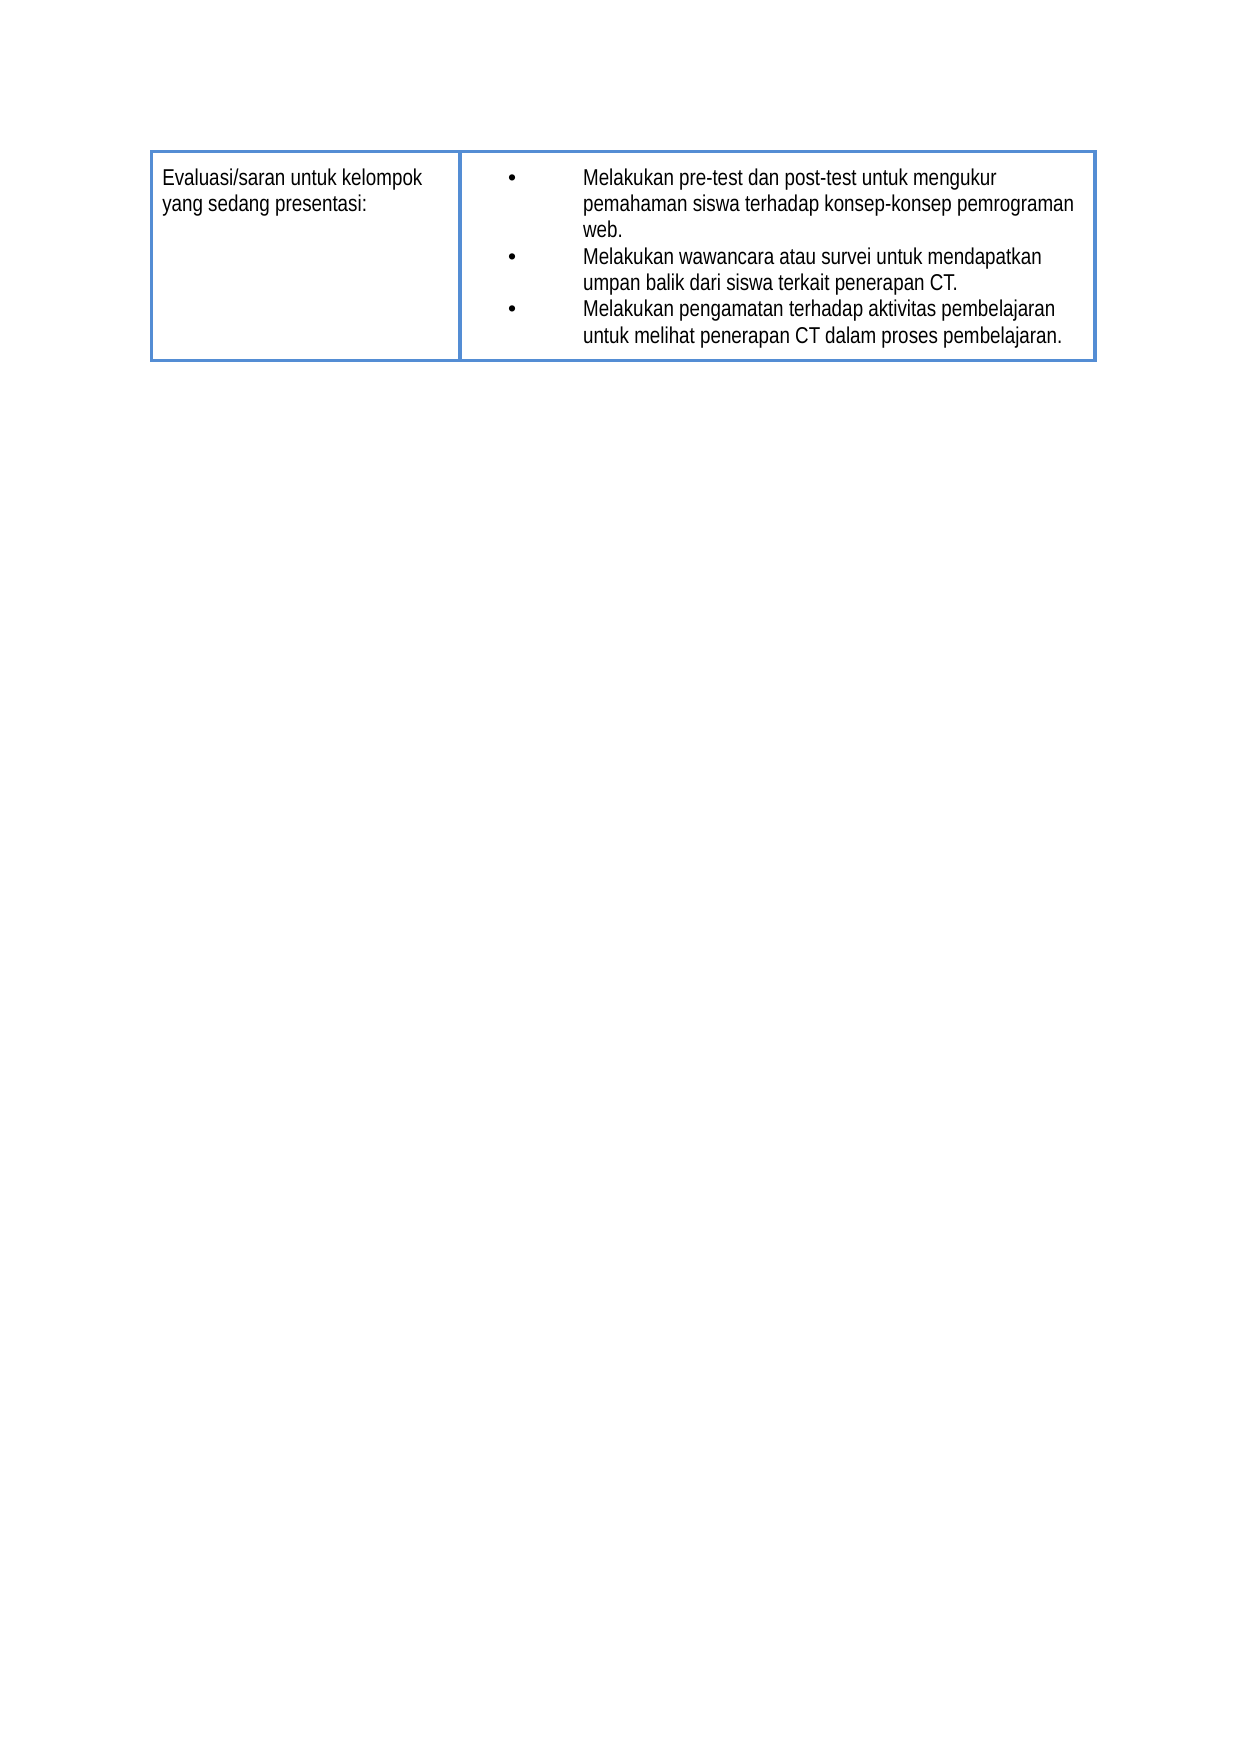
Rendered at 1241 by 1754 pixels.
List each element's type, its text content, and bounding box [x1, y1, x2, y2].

table_header Melakukan pre-test dan post-test untuk mengukur pemahaman siswa terhadap konsep-konsep pemrograman web. Melakukan wawancara atau survei untuk mendapatkan umpan balik dari siswa terkait penerapan CT. Melakukan pengamatan terhadap aktivitas pembelajaran untuk melihat penerapan CT dalam proses pembelajaran. [462, 153, 1093, 358]
table_header Evaluasi/saran untuk kelompok yang sedang presentasi: [153, 153, 458, 358]
